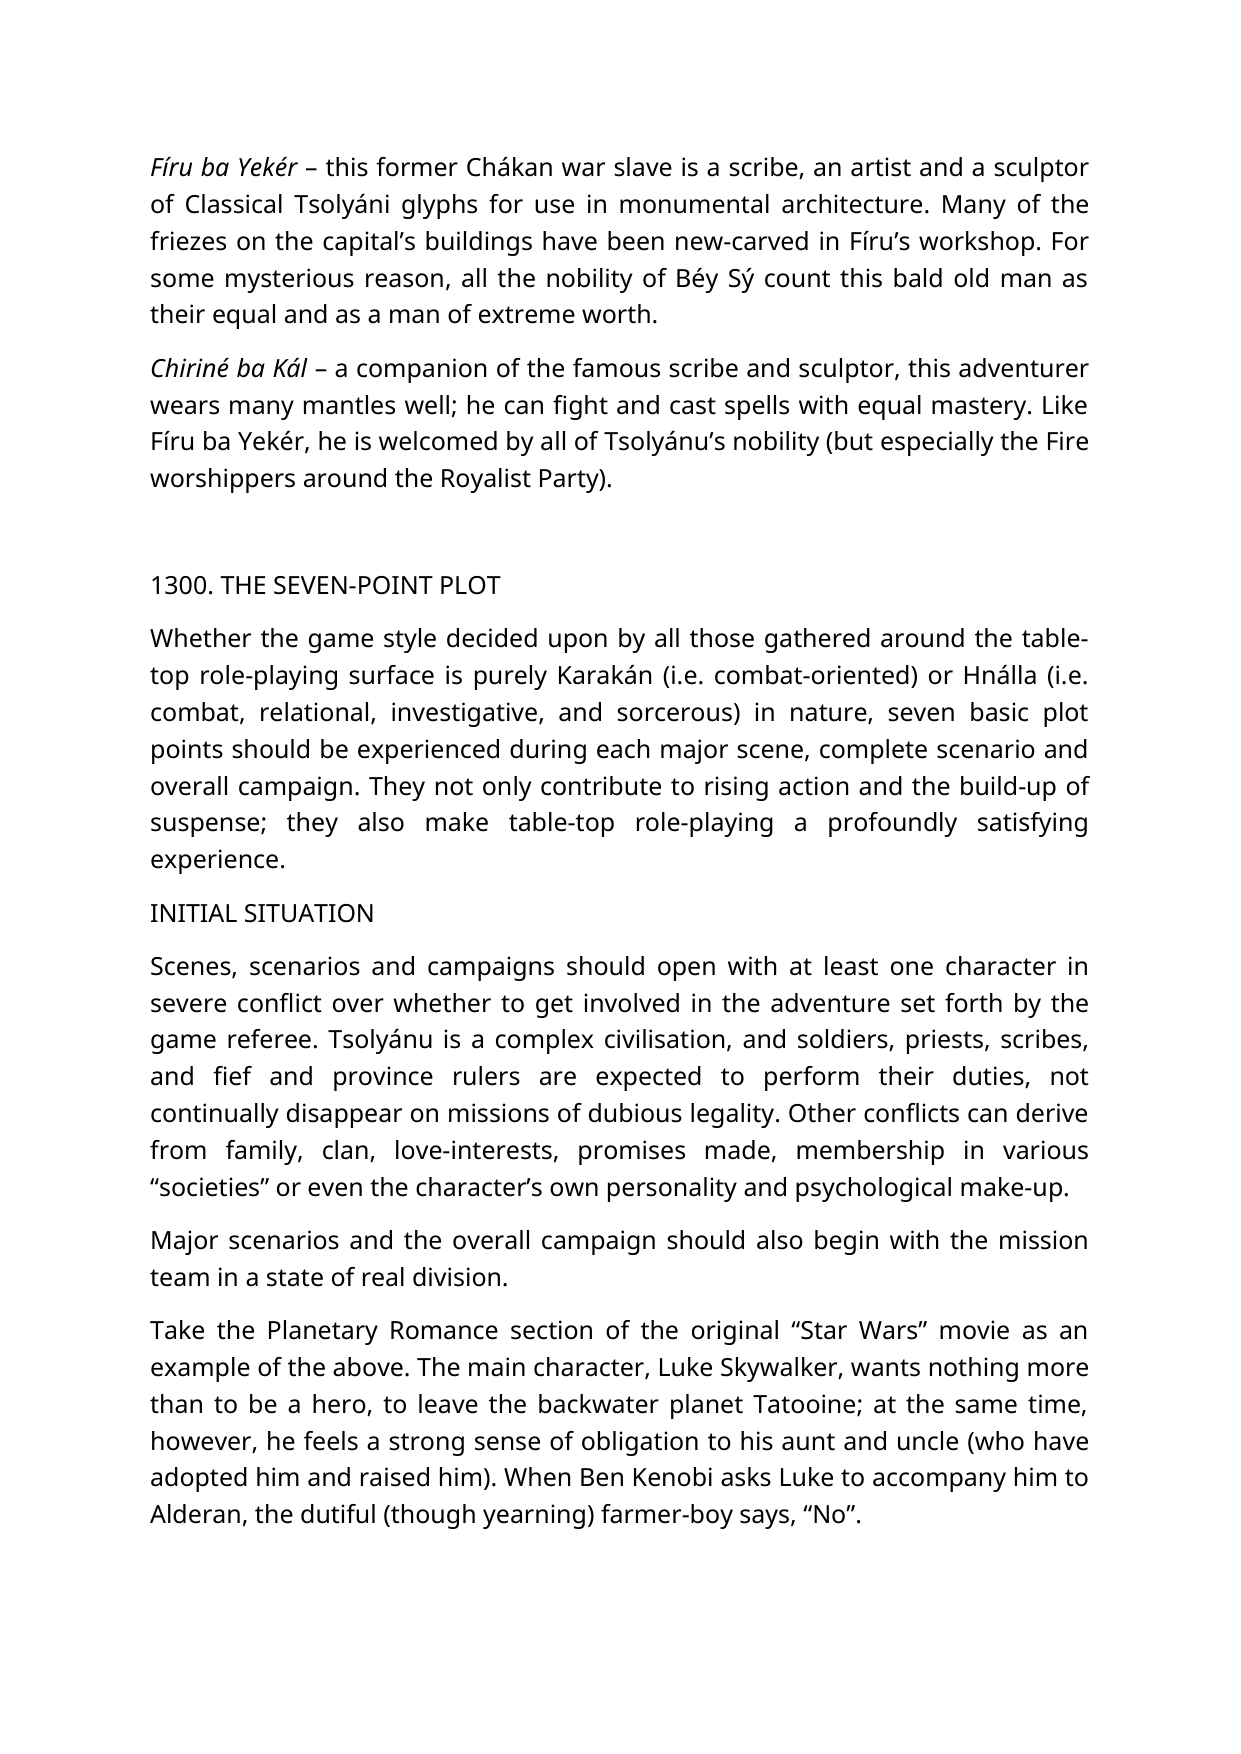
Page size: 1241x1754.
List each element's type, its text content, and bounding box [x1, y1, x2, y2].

text Fíru ba Yekér – this former Chákan war slave is a scribe, an artist and a sculptor of Classical Tsolyáni glyphs for use in monumental architecture. Many of the friezes on the capital’s buildings have been new-carved in Fíru’s workshop. For some mysterious reason, all the nobility of Béy Sý count this bald old man as their equal and as a man of extreme worth. [150, 150, 1090, 331]
text Whether the game style decided upon by all those gathered around the table-top role-playing surface is purely Karakán (i.e. combat-oriented) or Hnálla (i.e. combat, relational, investigative, and sorcerous) in nature, seven basic plot points should be experienced during each major scene, complete scenario and overall campaign. They not only contribute to rising action and the build-up of suspense; they also make table-top role-playing a profoundly satisfying experience. [150, 621, 1090, 876]
text Chiriné ba Kál – a companion of the famous scribe and sculptor, this adventurer wears many mantles well; he can fight and cast spells with equal mastery. Like Fíru ba Yekér, he is welcomed by all of Tsolyánu’s nobility (but especially the Fire worshippers around the Royalist Party). [150, 351, 1090, 495]
text Scenes, scenarios and campaigns should open with at least one character in severe conflict over whether to get involved in the adventure set forth by the game referee. Tsolyánu is a complex civilisation, and soldiers, priests, scribes, and fief and province rulers are expected to perform their duties, not continually disappear on missions of dubious legality. Other conflicts can derive from family, clan, love-interests, promises made, membership in various “societies” or even the character’s own personality and psychological make-up. [150, 949, 1090, 1203]
text Take the Planetary Romance section of the original “Star Wars” movie as an example of the above. The main character, Luke Skywalker, wants nothing more than to be a hero, to leave the backwater planet Tatooine; at the same time, however, he feels a strong sense of obligation to his aunt and uncle (who have adopted him and raised him). When Ben Kenobi asks Luke to accompany him to Alderan, the dutiful (though yearning) farmer-boy says, “No”. [150, 1313, 1090, 1531]
text 1300. THE SEVEN-POINT PLOT [150, 568, 1090, 602]
text INITIAL SITUATION [150, 895, 1090, 929]
text Major scenarios and the overall campaign should also begin with the mission team in a state of real division. [150, 1223, 1090, 1293]
